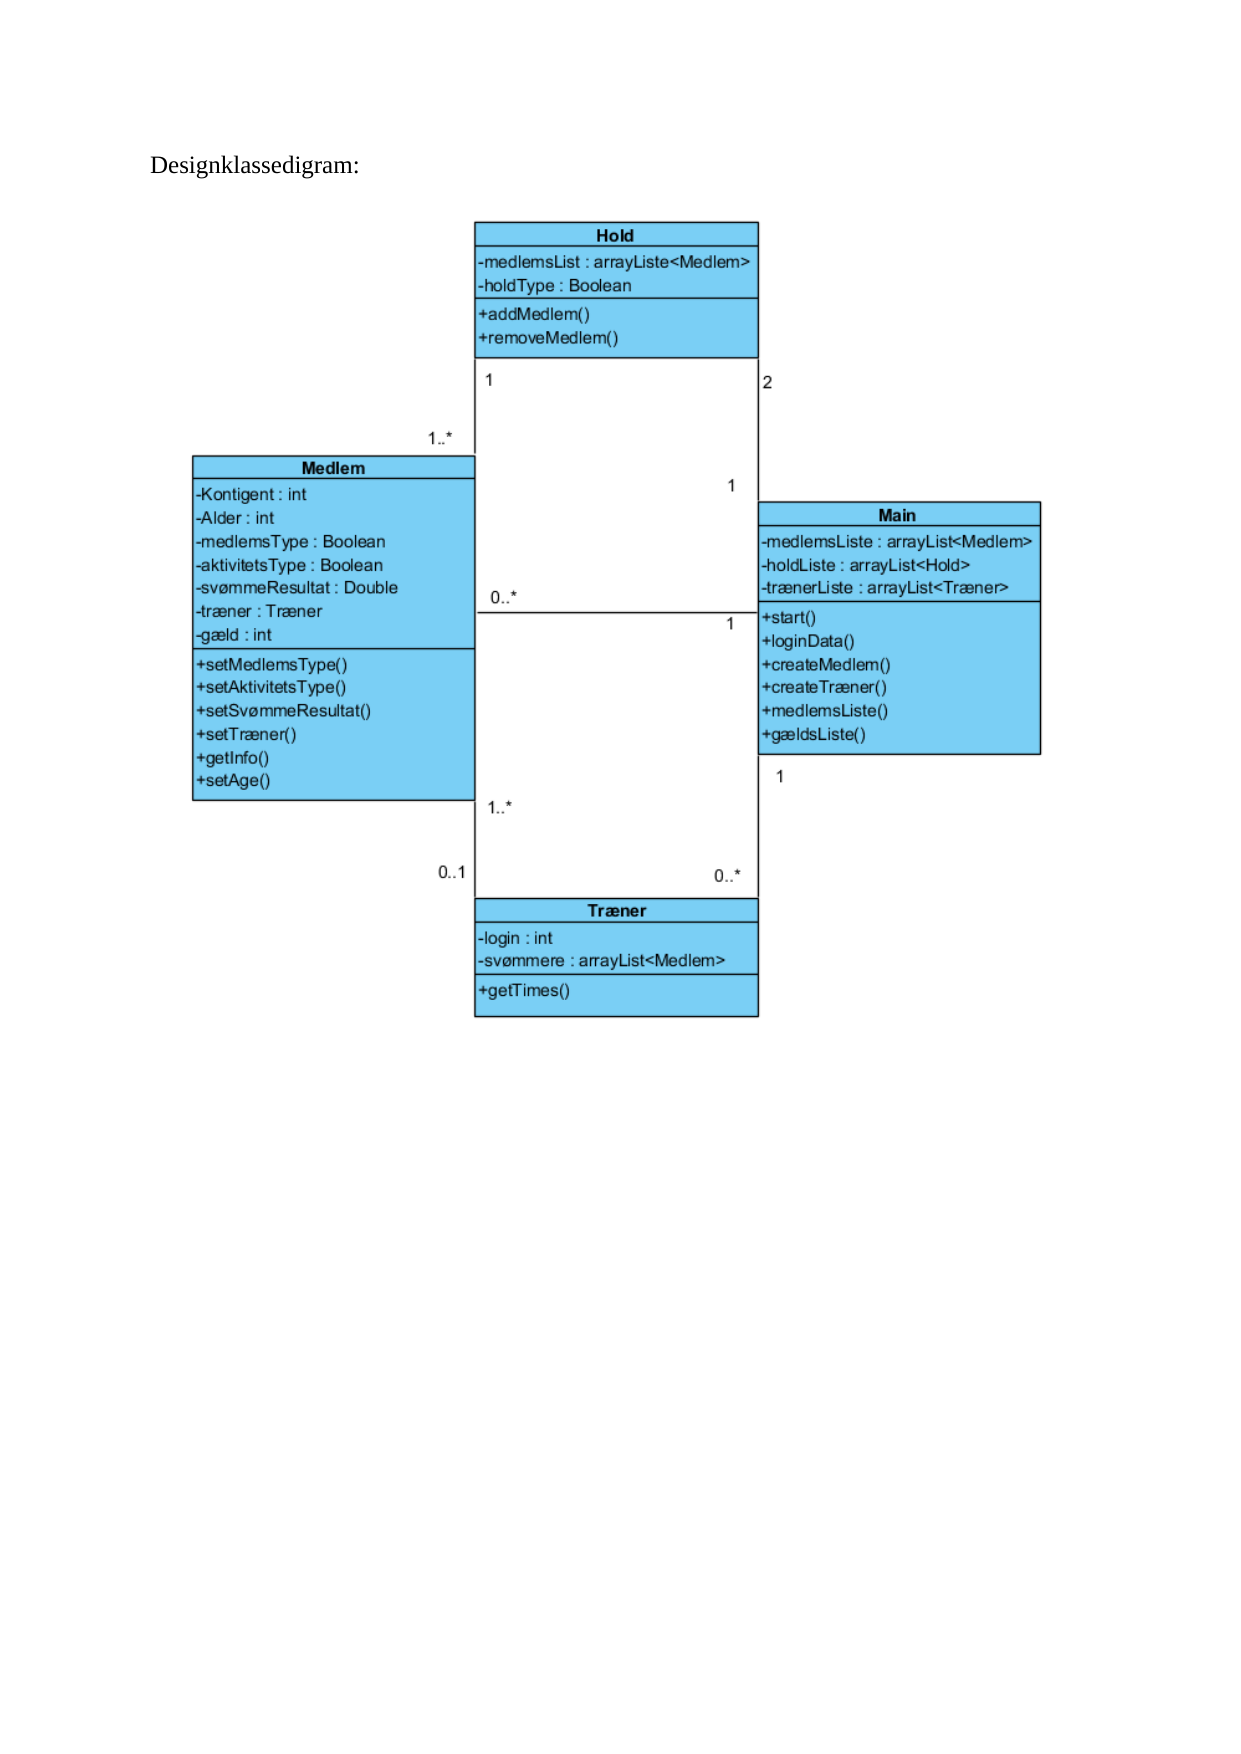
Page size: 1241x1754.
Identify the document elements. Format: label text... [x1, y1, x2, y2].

picture [150, 197, 1091, 1077]
text Designklassedigram: [150, 150, 1090, 179]
